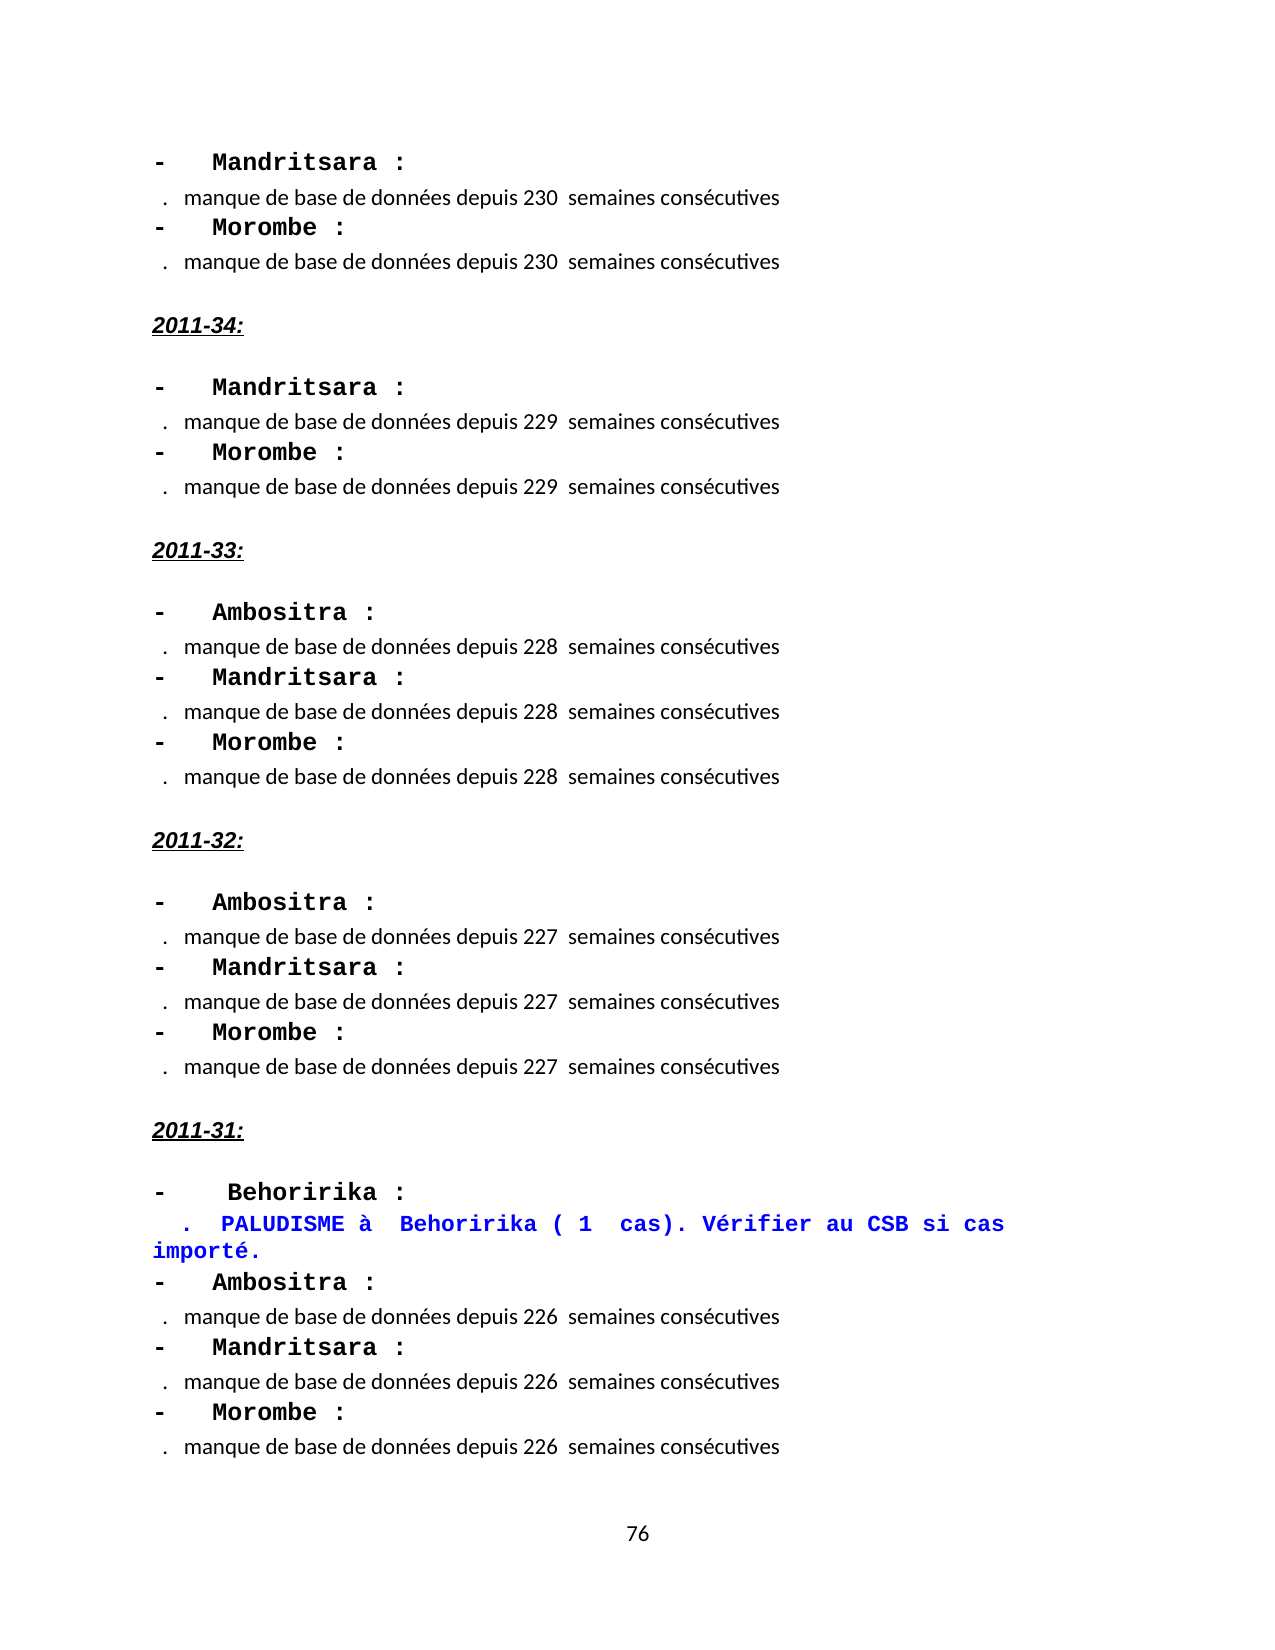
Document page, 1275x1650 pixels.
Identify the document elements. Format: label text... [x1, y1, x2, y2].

text 2011-32: [152, 827, 1123, 853]
text - Morombe : [152, 215, 1123, 243]
text . manque de base de données depuis 230 semaines consécutives [152, 247, 1123, 276]
text - Mandritsara : [152, 1335, 1123, 1363]
text - Morombe : [152, 440, 1123, 468]
text - Ambositra : [152, 600, 1123, 628]
text . manque de base de données depuis 229 semaines consécutives [152, 472, 1123, 500]
text . manque de base de données depuis 229 semaines consécutives [152, 407, 1123, 436]
text - Morombe : [152, 729, 1123, 758]
text - Mandritsara : [152, 954, 1123, 983]
text - Morombe : [152, 1400, 1123, 1428]
text . manque de base de données depuis 226 semaines consécutives [152, 1302, 1123, 1331]
text 2011-34: [152, 312, 1123, 338]
text . manque de base de données depuis 226 semaines consécutives [152, 1432, 1123, 1460]
text . manque de base de données depuis 228 semaines consécutives [152, 697, 1123, 725]
text . manque de base de données depuis 227 semaines consécutives [152, 987, 1123, 1015]
text - Mandritsara : [152, 375, 1123, 403]
text . manque de base de données depuis 226 semaines consécutives [152, 1367, 1123, 1395]
text - Ambositra : [152, 889, 1123, 918]
text - Morombe : [152, 1019, 1123, 1048]
text . manque de base de données depuis 227 semaines consécutives [152, 922, 1123, 950]
text - Mandritsara : [152, 665, 1123, 693]
text . manque de base de données depuis 227 semaines consécutives [152, 1052, 1123, 1080]
text - Ambositra : [152, 1270, 1123, 1298]
text . manque de base de données depuis 228 semaines consécutives [152, 762, 1123, 790]
text . manque de base de données depuis 230 semaines consécutives [152, 183, 1123, 211]
text - Mandritsara : [152, 150, 1123, 178]
text 2011-33: [152, 537, 1123, 563]
text . manque de base de données depuis 228 semaines consécutives [152, 632, 1123, 660]
text - Behoririka : [152, 1179, 1123, 1208]
text 2011-31: [152, 1117, 1123, 1143]
text . PALUDISME à Behoririka ( 1 cas). Vérifier au CSB si cas importé. [152, 1212, 1123, 1266]
